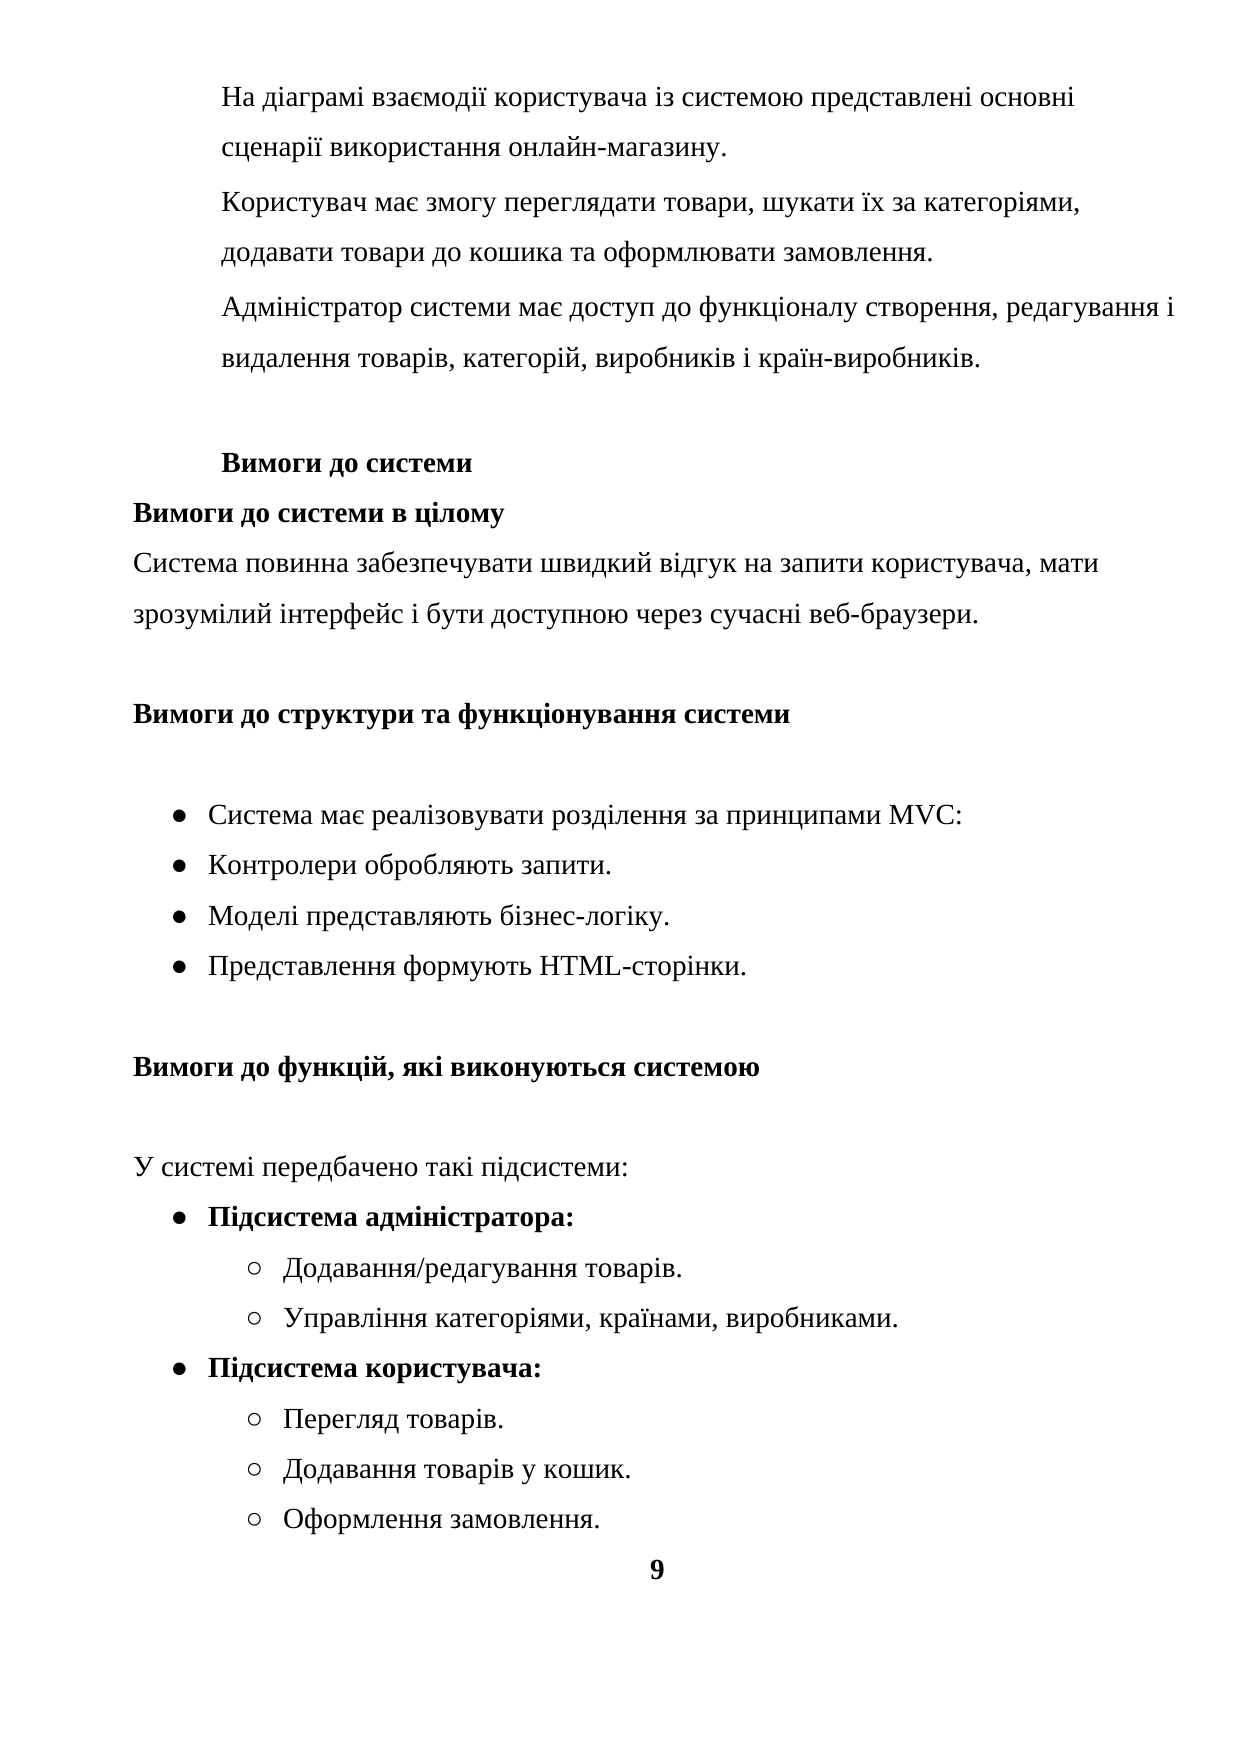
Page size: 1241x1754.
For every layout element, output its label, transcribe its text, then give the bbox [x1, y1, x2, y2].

text Користувач має змогу переглядати товари, шукати їх за категоріями, додавати товари до кошика та оформлювати замовлення. [221, 184, 1181, 268]
text Вимоги до системи в цілому [133, 495, 1181, 529]
list Контролери обробляють запити. [170, 847, 1181, 881]
text Вимоги до функцій, які виконуються системою [133, 1049, 1181, 1082]
list Моделі представляють бізнес-логіку. [170, 898, 1181, 931]
text Вимоги до структури та функціонування системи [133, 696, 1181, 730]
list Перегляд товарів. [245, 1401, 1181, 1434]
list Додавання/редагування товарів. [245, 1250, 1181, 1283]
list Управління категоріями, країнами, виробниками. [245, 1300, 1181, 1334]
text На діаграмі взаємодії користувача із системою представлені основні сценарії використання онлайн-магазину. [221, 79, 1181, 163]
list Підсистема адміністратора: [170, 1199, 1181, 1233]
list Оформлення замовлення. [245, 1501, 1181, 1535]
text 9 [133, 1552, 1181, 1585]
list Додавання товарів у кошик. [245, 1451, 1181, 1485]
text Система повинна забезпечувати швидкий відгук на запити користувача, мати зрозумілий інтерфейс і бути доступною через сучасні веб-браузери. [133, 546, 1181, 629]
text У системі передбачено такі підсистеми: [133, 1149, 1181, 1183]
list Система має реалізовувати розділення за принципами MVC: [170, 797, 1181, 831]
list Підсистема користувача: [170, 1351, 1181, 1384]
list Представлення формують HTML-сторінки. [170, 948, 1181, 982]
text Адміністратор системи має доступ до функціоналу створення, редагування і видалення товарів, категорій, виробників і країн-виробників. [221, 289, 1181, 373]
subtitle Вимоги до системи [147, 445, 1152, 478]
